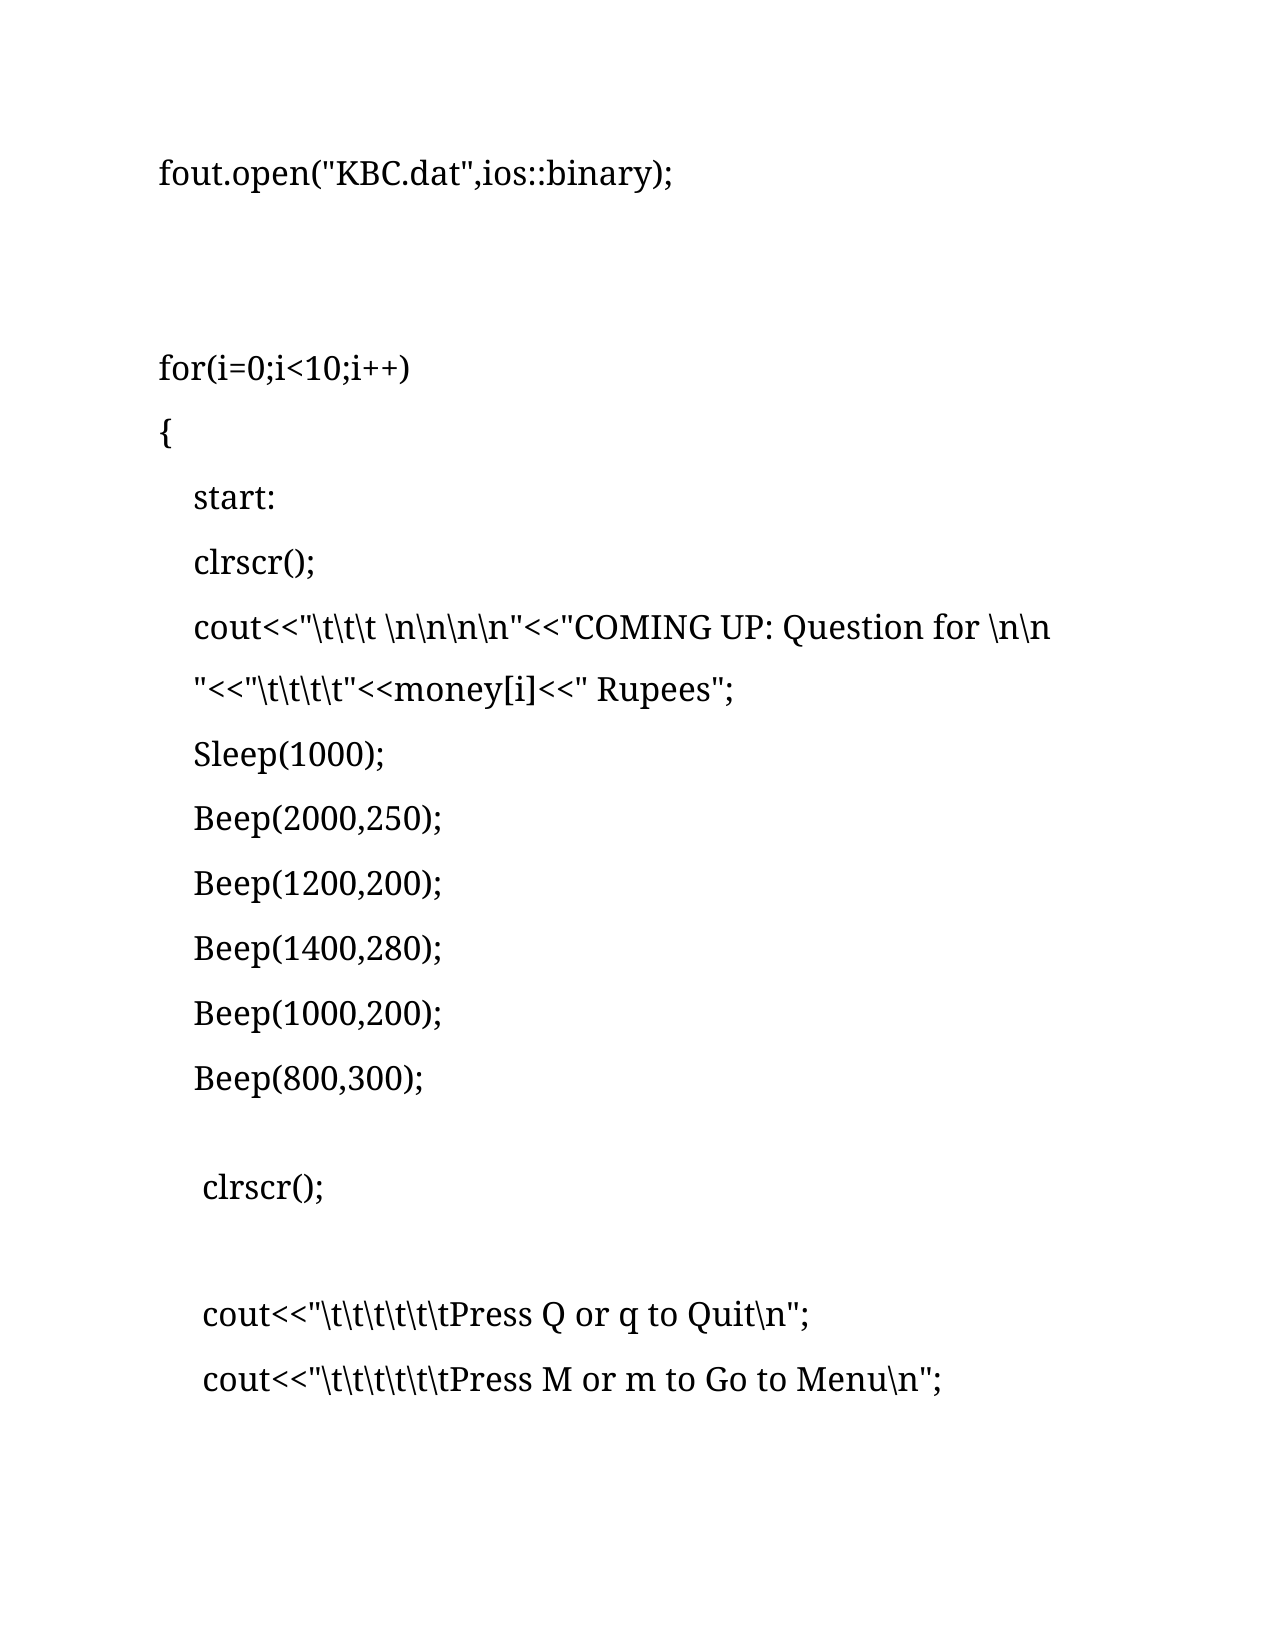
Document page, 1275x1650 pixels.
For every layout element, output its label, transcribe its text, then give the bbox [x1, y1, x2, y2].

text "<<"\t\t\t\t"<<money[i]<<" Rupees"; [150, 666, 1125, 711]
text Beep(1200,200); [150, 860, 1125, 905]
text cout<<"\t\t\t\t\t\tPress M or m to Go to Menu\n"; [150, 1356, 1125, 1401]
text for(i=0;i<10;i++) [150, 344, 1125, 390]
text Beep(800,300); [150, 1054, 1125, 1100]
text cout<<"\t\t\t \n\n\n\n"<<"COMING UP: Question for \n\n [150, 603, 1125, 649]
text cout<<"\t\t\t\t\t\tPress Q or q to Quit\n"; [150, 1291, 1125, 1336]
text fout.open("KBC.dat",ios::binary); [150, 150, 1125, 195]
text clrscr(); [150, 539, 1125, 584]
text clrscr(); [150, 1164, 1125, 1209]
text Beep(1000,200); [150, 989, 1125, 1035]
text { [150, 409, 1125, 454]
text Sleep(1000); [150, 730, 1125, 776]
text Beep(1400,280); [150, 925, 1125, 970]
text start: [150, 474, 1125, 519]
text Beep(2000,250); [150, 795, 1125, 841]
